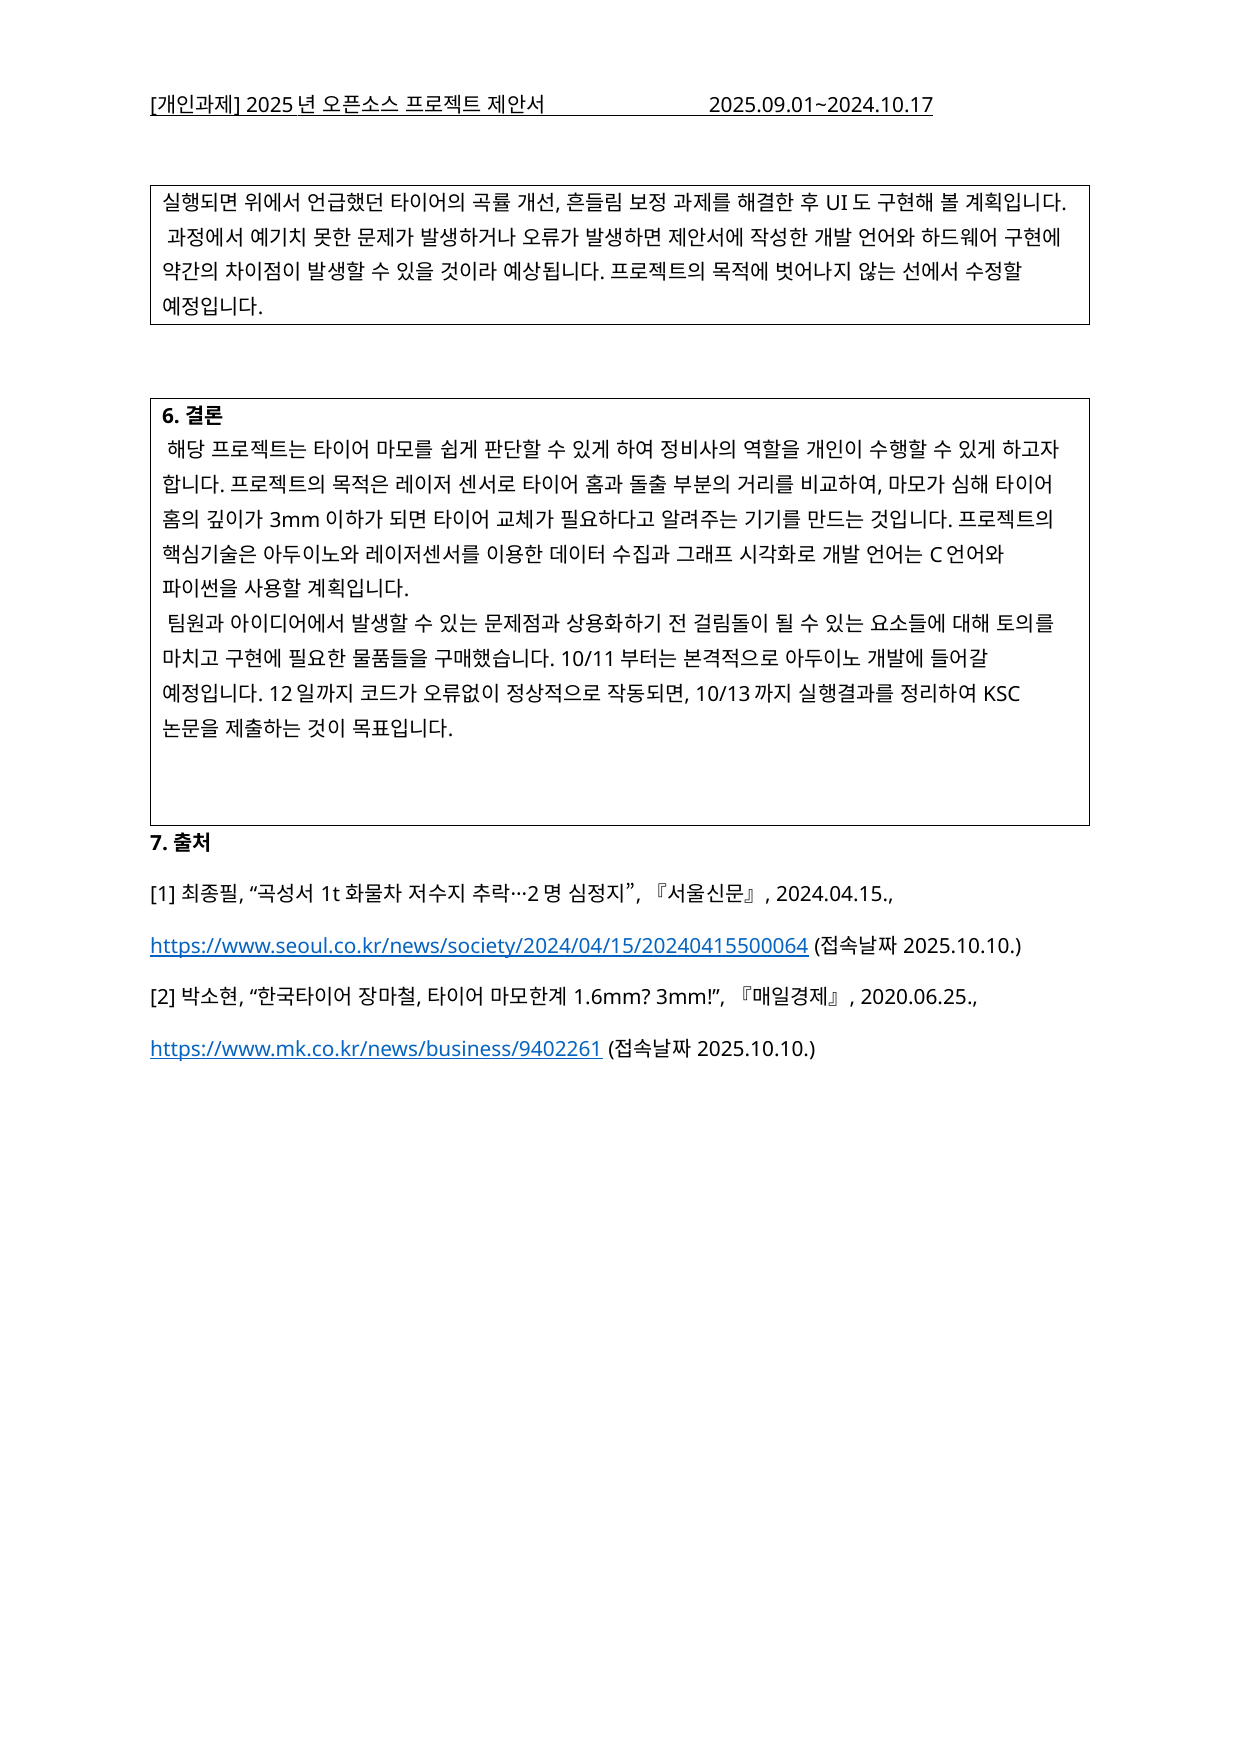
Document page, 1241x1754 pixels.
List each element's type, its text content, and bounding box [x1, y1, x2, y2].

text https://www.seoul.co.kr/news/society/2024/04/15/20240415500064 (접속날짜 2025.10.10.) [150, 929, 1090, 959]
text https://www.mk.co.kr/news/business/9402261 (접속날짜 2025.10.10.) [150, 1032, 1090, 1062]
text [1] 최종필, “곡성서 1t 화물차 저수지 추락···2명 심정지”, 『서울신문』, 2024.04.15., [150, 878, 1090, 908]
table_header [151, 186, 1089, 324]
text 7. 출처 [150, 826, 1090, 856]
text [2] 박소현, “한국타이어 장마철, 타이어 마모한계 1.6mm? 3mm!”, 『매일경제』, 2020.06.25., [150, 981, 1090, 1011]
table_header 6. 결론 해당 프로젝트는 타이어 마모를 쉽게 판단할 수 있게 하여 정비사의 역할을 개인이 수행할 수 있게 하고자 합니다. 프로젝트의 목적은 레이저 센서로 타이어 홈과 돌출 부분의 거리를 비교하여, 마모가 심해 타이어 홈의 깊이가 3mm 이하가 되면 타이어 교체가 필요하다고 알려주는 기기를 만드는 것입니다. 프로젝트의 핵심기술은 아두이노와 레이저센서를 이용한 데이터 수집과 그래프 시각화로 개발 언어는 C언어와 파이썬을 사용할 계획입니다. 팀원과 아이디어에서 발생할 수 있는 문제점과 상용화하기 전 걸림돌이 될 수 있는 요소들에 대해 토의를 마치고 구현에 필요한 물품들을 구매했습니다. 10/11부터는 본격적으로 아두이노 개발에 들어갈 예정입니다. 12일까지 코드가 오류없이 정상적으로 작동되면, 10/13까지 실행결과를 정리하여 KSC 논문을 제출하는 것이 목표입니다. [151, 399, 1089, 825]
